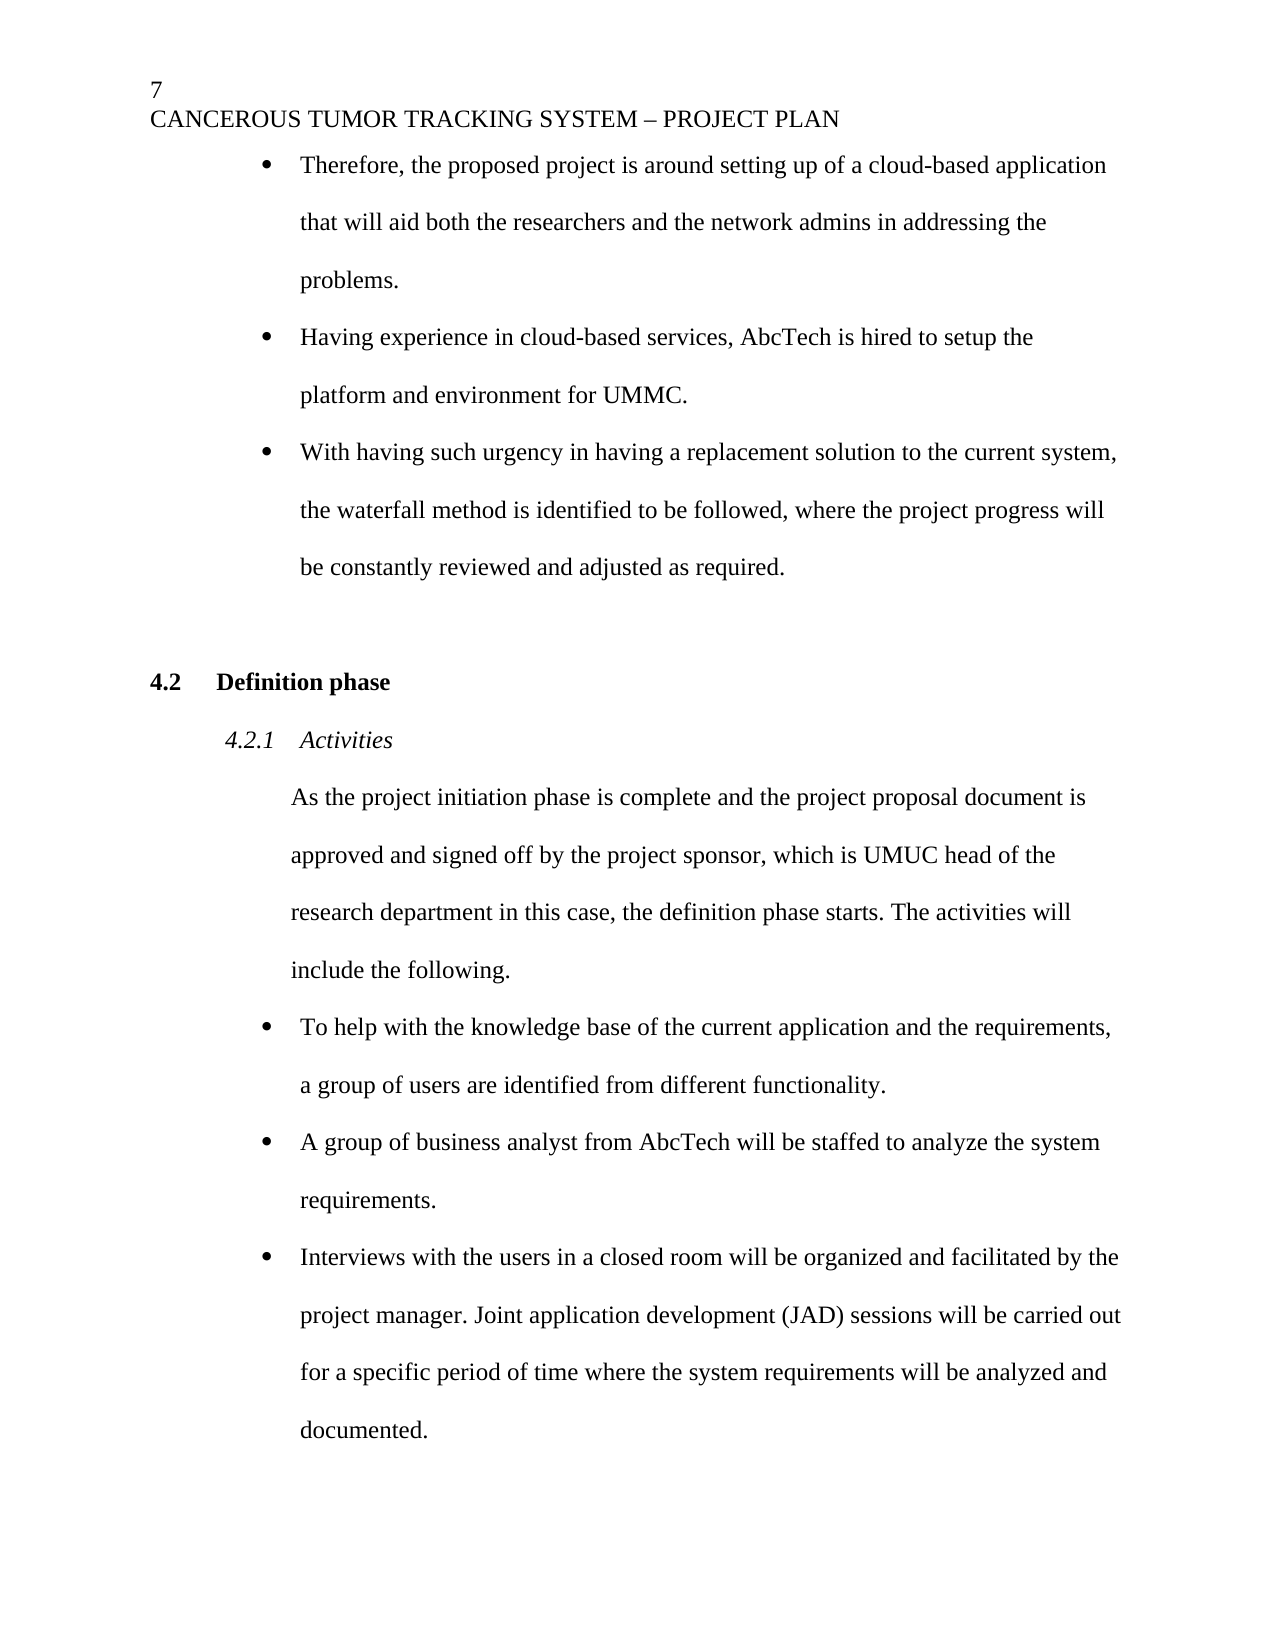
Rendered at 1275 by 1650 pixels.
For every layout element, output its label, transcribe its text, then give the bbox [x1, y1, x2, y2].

text As the project initiation phase is complete and the project proposal document is approved and signed off by the project sponsor, which is UMUC head of the research department in this case, the definition phase starts. The activities will include the following. [291, 782, 1125, 984]
list Therefore, the proposed project is around setting up of a cloud-based application that will aid both the researchers and the network admins in addressing the problems. [262, 150, 1125, 294]
list A group of business analyst from AbcTech will be staffed to analyze the system requirements. [262, 1127, 1125, 1214]
list With having such urgency in having a replacement solution to the current system, the waterfall method is identified to be followed, where the project progress will be constantly reviewed and adjusted as required. [262, 437, 1125, 581]
list To help with the knowledge base of the current application and the requirements, a group of users are identified from different functionality. [262, 1012, 1125, 1099]
list Interviews with the users in a closed room will be organized and facilitated by the project manager. Joint application development (JAD) sessions will be carried out for a specific period of time where the system requirements will be analyzed and documented. [262, 1242, 1125, 1444]
list Definition phase [150, 667, 1125, 696]
list Activities [225, 725, 1125, 754]
list Having experience in cloud-based services, AbcTech is hired to setup the platform and environment for UMMC. [262, 322, 1125, 409]
